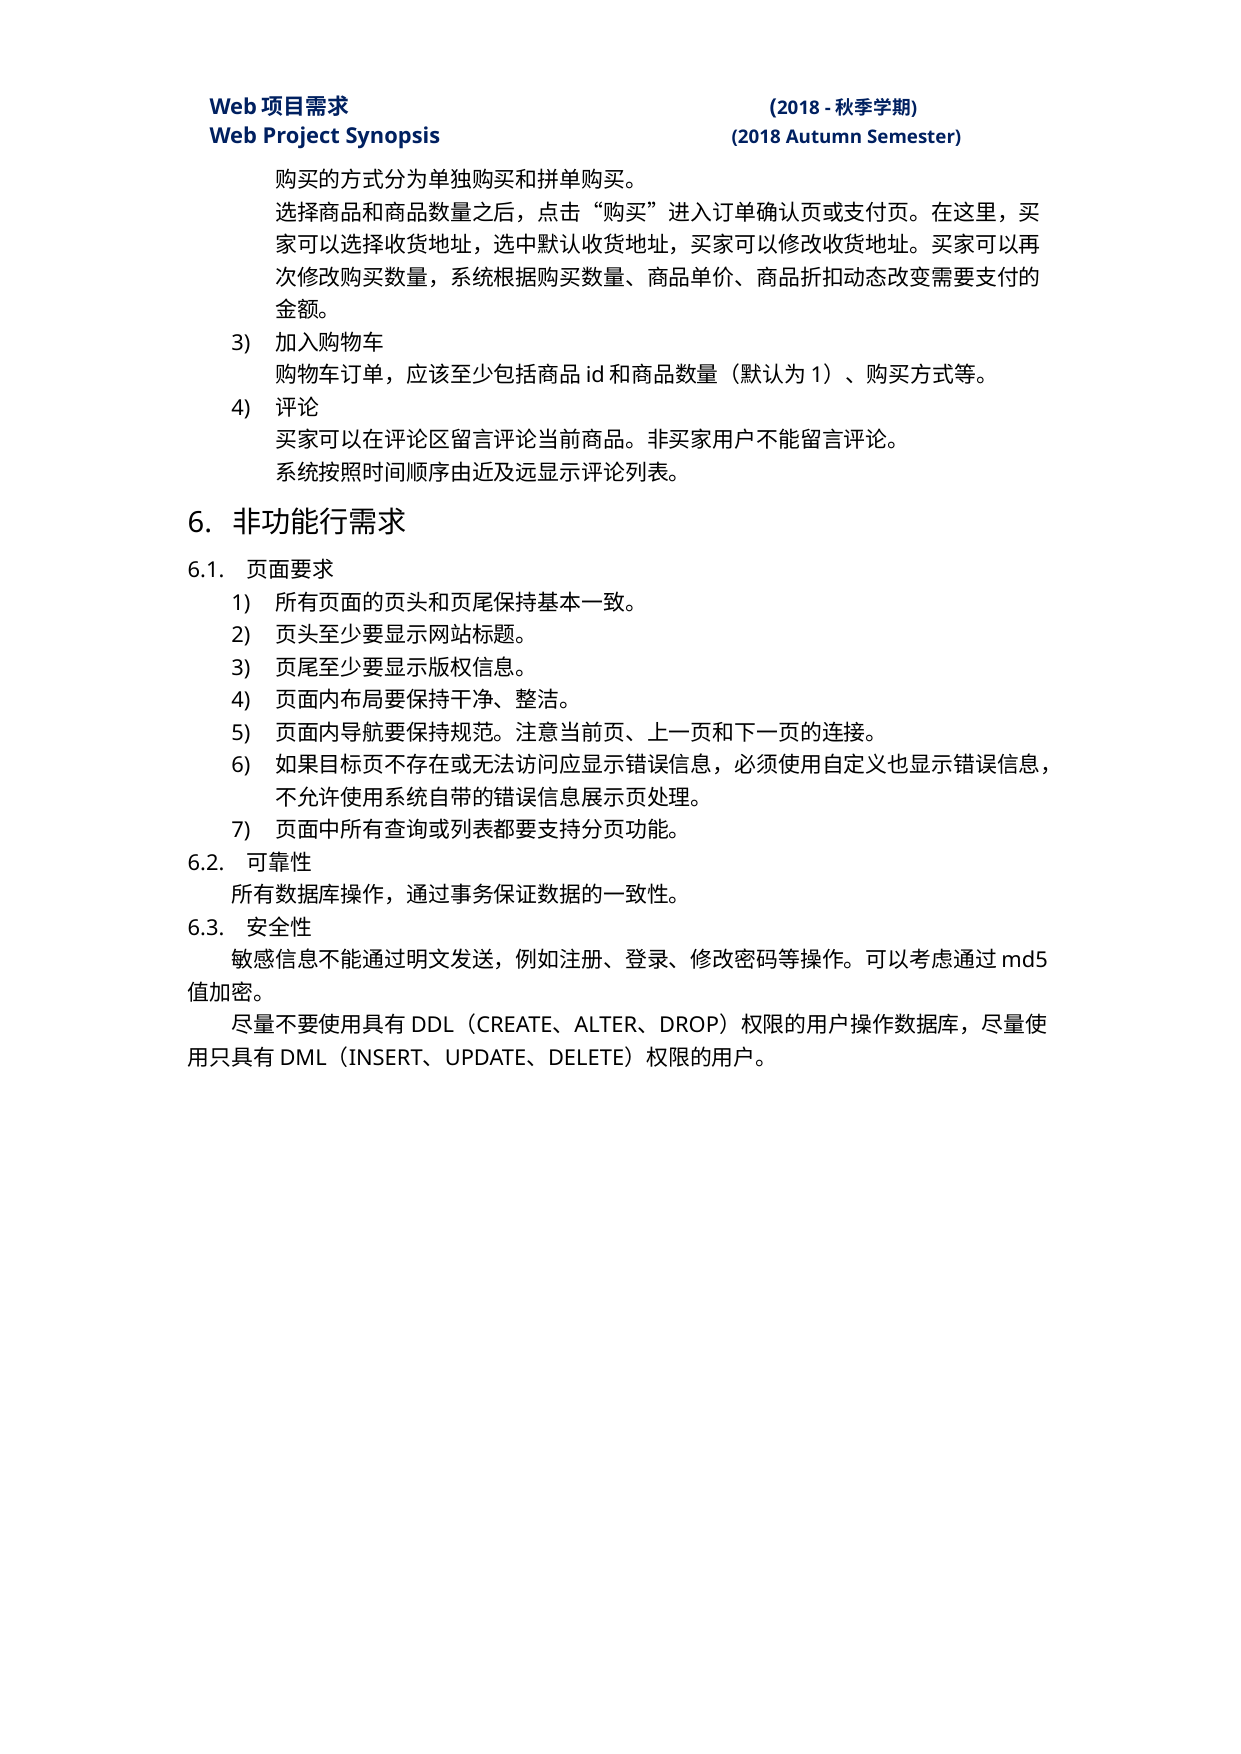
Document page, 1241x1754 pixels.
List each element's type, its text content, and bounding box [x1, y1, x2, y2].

list 页面要求 [187, 552, 1053, 584]
list 页面内布局要保持干净、整洁。 [231, 682, 1053, 714]
text 所有数据库操作，通过事务保证数据的一致性。 [187, 877, 1053, 909]
list 系统按照时间顺序由近及远显示评论列表。 [275, 454, 1053, 487]
list 选择商品和商品数量之后，点击“购买”进入订单确认页或支付页。在这里，买家可以选择收货地址，选中默认收货地址，买家可以修改收货地址。买家可以再次修改购买数量，系统根据购买数量、商品单价、商品折扣动态改变需要支付的金额。 [275, 194, 1053, 324]
list 可靠性 [187, 844, 1053, 877]
list 评论 [231, 389, 1053, 422]
list 买家可以在评论区留言评论当前商品。非买家用户不能留言评论。 [275, 422, 1053, 454]
list 页尾至少要显示版权信息。 [231, 649, 1053, 682]
list 页头至少要显示网站标题。 [231, 617, 1053, 649]
text 尽量不要使用具有DDL（CREATE、ALTER、DROP）权限的用户操作数据库，尽量使用只具有DML（INSERT、UPDATE、DELETE）权限的用户。 [187, 1007, 1053, 1072]
text 敏感信息不能通过明文发送，例如注册、登录、修改密码等操作。可以考虑通过md5值加密。 [187, 942, 1053, 1007]
list 页面中所有查询或列表都要支持分页功能。 [231, 812, 1053, 844]
list 购物车订单，应该至少包括商品id和商品数量（默认为1）、购买方式等。 [275, 357, 1053, 389]
list 加入购物车 [231, 324, 1053, 357]
list 如果目标页不存在或无法访问应显示错误信息，必须使用自定义也显示错误信息，不允许使用系统自带的错误信息展示页处理。 [231, 747, 1053, 812]
list 所有页面的页头和页尾保持基本一致。 [231, 584, 1053, 617]
list 页面内导航要保持规范。注意当前页、上一页和下一页的连接。 [231, 714, 1053, 747]
list 购买的方式分为单独购买和拼单购买。 [275, 162, 1053, 194]
list 非功能行需求 [187, 487, 1053, 552]
list 安全性 [187, 909, 1053, 942]
